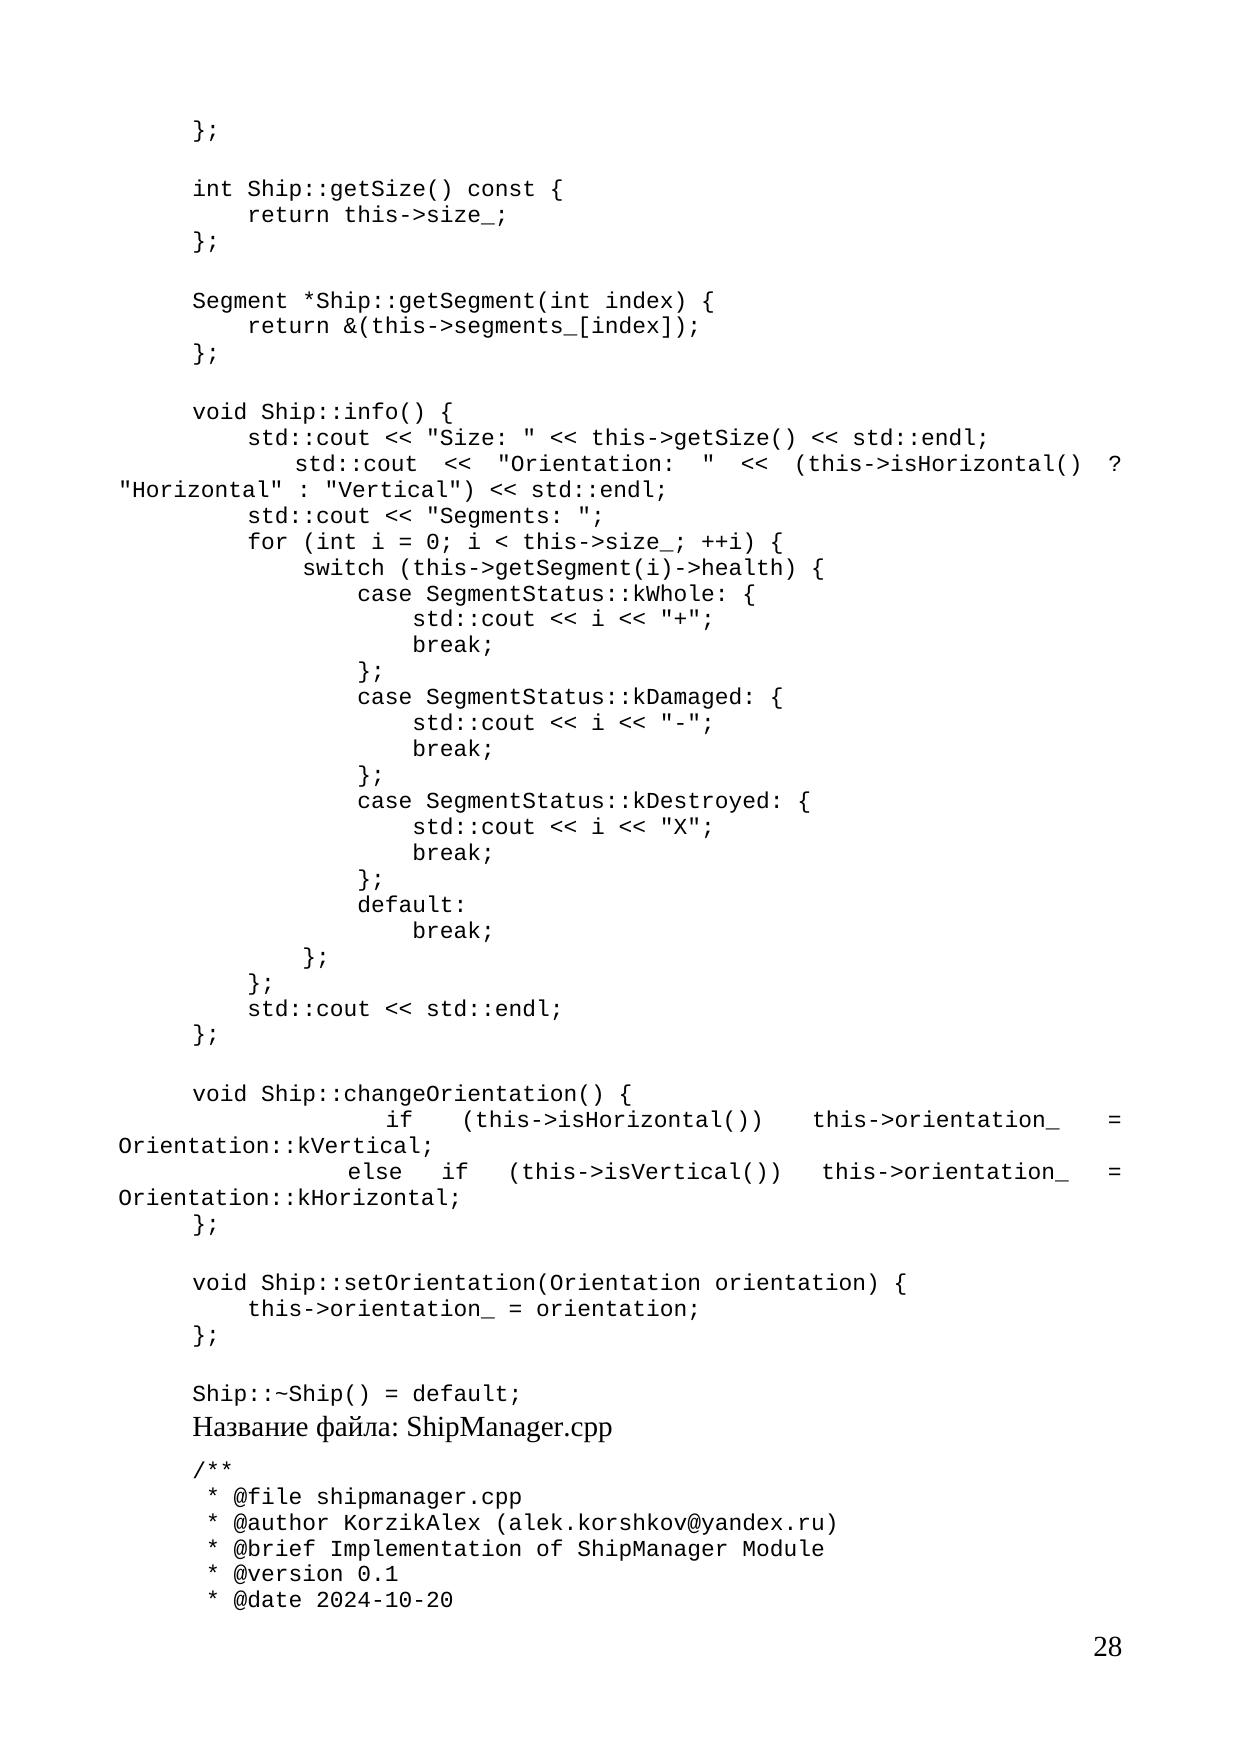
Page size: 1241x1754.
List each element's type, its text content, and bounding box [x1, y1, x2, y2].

text break; [118, 919, 1122, 945]
text int Ship::getSize() const { [118, 178, 1122, 203]
text Название файла: ShipManager.cpp [118, 1409, 1122, 1442]
text std::cout << i << "-"; [118, 712, 1122, 737]
text case SegmentStatus::kDestroyed: { [118, 789, 1122, 815]
text }; [118, 867, 1122, 893]
text }; [118, 118, 1122, 144]
text * @file shipmanager.cpp [118, 1485, 1122, 1511]
text void Ship::info() { [118, 400, 1122, 426]
text void Ship::changeOrientation() { [118, 1082, 1122, 1108]
text /** [118, 1459, 1122, 1485]
text }; [118, 971, 1122, 997]
text }; [118, 763, 1122, 789]
text }; [118, 1023, 1122, 1049]
text return this->size_; [118, 203, 1122, 229]
text std::cout << i << "X"; [118, 815, 1122, 841]
text std::cout << "Orientation: " << (this->isHorizontal() ? "Horizontal" : "Vertical") << std::endl; [118, 452, 1122, 504]
text }; [118, 660, 1122, 686]
text this->orientation_ = orientation; [118, 1297, 1122, 1323]
text if (this->isHorizontal()) this->orientation_ = Orientation::kVertical; [118, 1108, 1122, 1160]
text break; [118, 841, 1122, 867]
text break; [118, 737, 1122, 763]
text std::cout << std::endl; [118, 997, 1122, 1023]
text * @brief Implementation of ShipManager Module [118, 1537, 1122, 1563]
text }; [118, 1212, 1122, 1238]
text void Ship::setOrientation(Orientation orientation) { [118, 1271, 1122, 1297]
text std::cout << "Segments: "; [118, 504, 1122, 530]
text std::cout << i << "+"; [118, 608, 1122, 634]
text break; [118, 634, 1122, 660]
text }; [118, 229, 1122, 255]
text else if (this->isVertical()) this->orientation_ = Orientation::kHorizontal; [118, 1160, 1122, 1212]
text return &(this->segments_[index]); [118, 315, 1122, 341]
text case SegmentStatus::kDamaged: { [118, 686, 1122, 712]
text }; [118, 341, 1122, 367]
text for (int i = 0; i < this->size_; ++i) { [118, 530, 1122, 556]
text case SegmentStatus::kWhole: { [118, 582, 1122, 608]
text Segment *Ship::getSegment(int index) { [118, 289, 1122, 315]
text Ship::~Ship() = default; [118, 1383, 1122, 1409]
text default: [118, 893, 1122, 919]
text }; [118, 1323, 1122, 1349]
text * @date 2024-10-20 [118, 1589, 1122, 1615]
text switch (this->getSegment(i)->health) { [118, 556, 1122, 582]
text * @author KorzikAlex (alek.korshkov@yandex.ru) [118, 1511, 1122, 1537]
text * @version 0.1 [118, 1563, 1122, 1589]
text }; [118, 945, 1122, 971]
text std::cout << "Size: " << this->getSize() << std::endl; [118, 426, 1122, 452]
